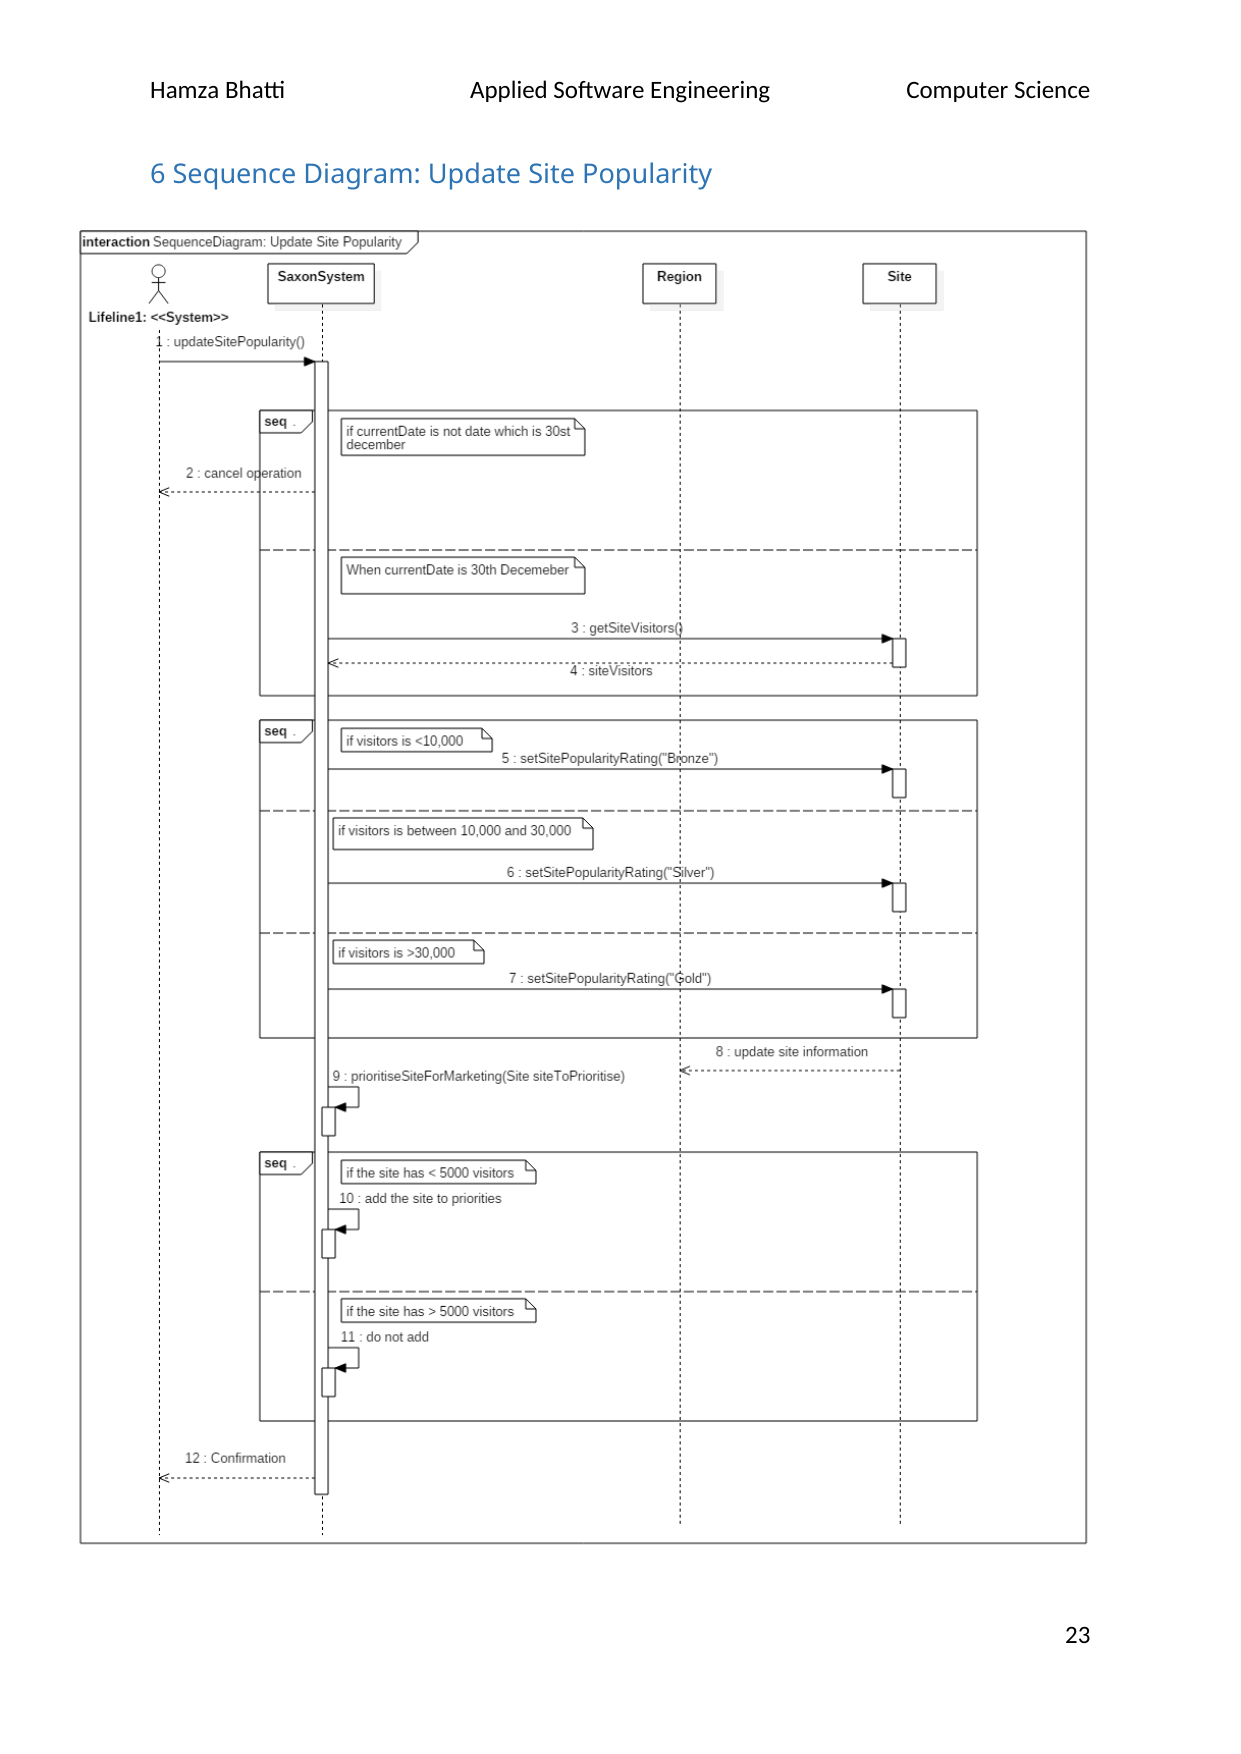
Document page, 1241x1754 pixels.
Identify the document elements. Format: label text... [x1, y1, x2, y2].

subtitle 6 Sequence Diagram: Update Site Popularity [150, 154, 1090, 191]
picture [76, 221, 1092, 1551]
